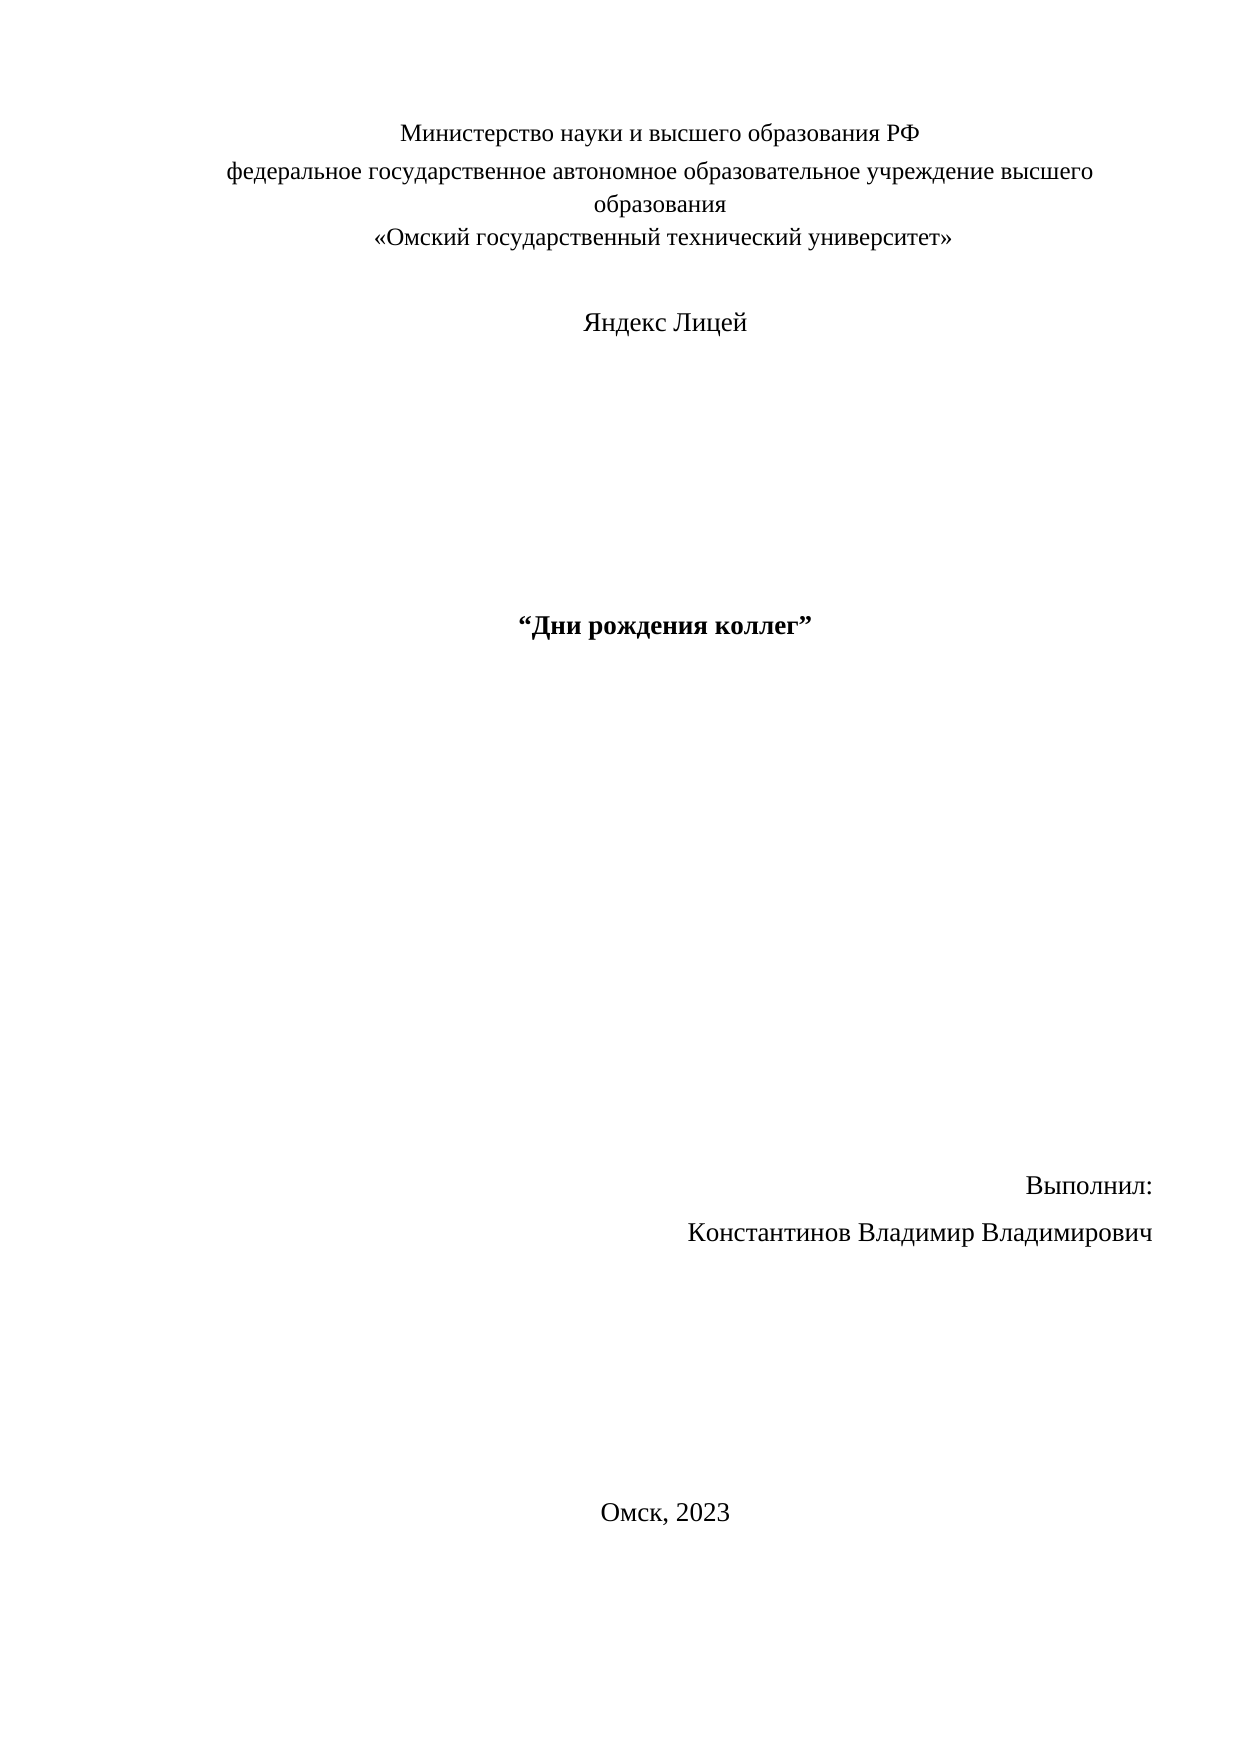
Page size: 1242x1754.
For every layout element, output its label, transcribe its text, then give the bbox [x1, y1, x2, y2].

text Выполнил: [177, 1169, 1153, 1200]
text Константинов Владимир Владимирович [177, 1216, 1153, 1247]
text «Омский государственный технический университет» [183, 222, 1143, 251]
text федеральное государственное автономное образовательное учреждение высшего образования [183, 156, 1136, 218]
text Омск, 2023 [177, 1496, 1153, 1527]
text Министерство науки и высшего образования РФ [183, 118, 1136, 147]
text Яндекс Лицей [177, 306, 1153, 337]
text “Дни рождения коллег” [177, 609, 1153, 640]
